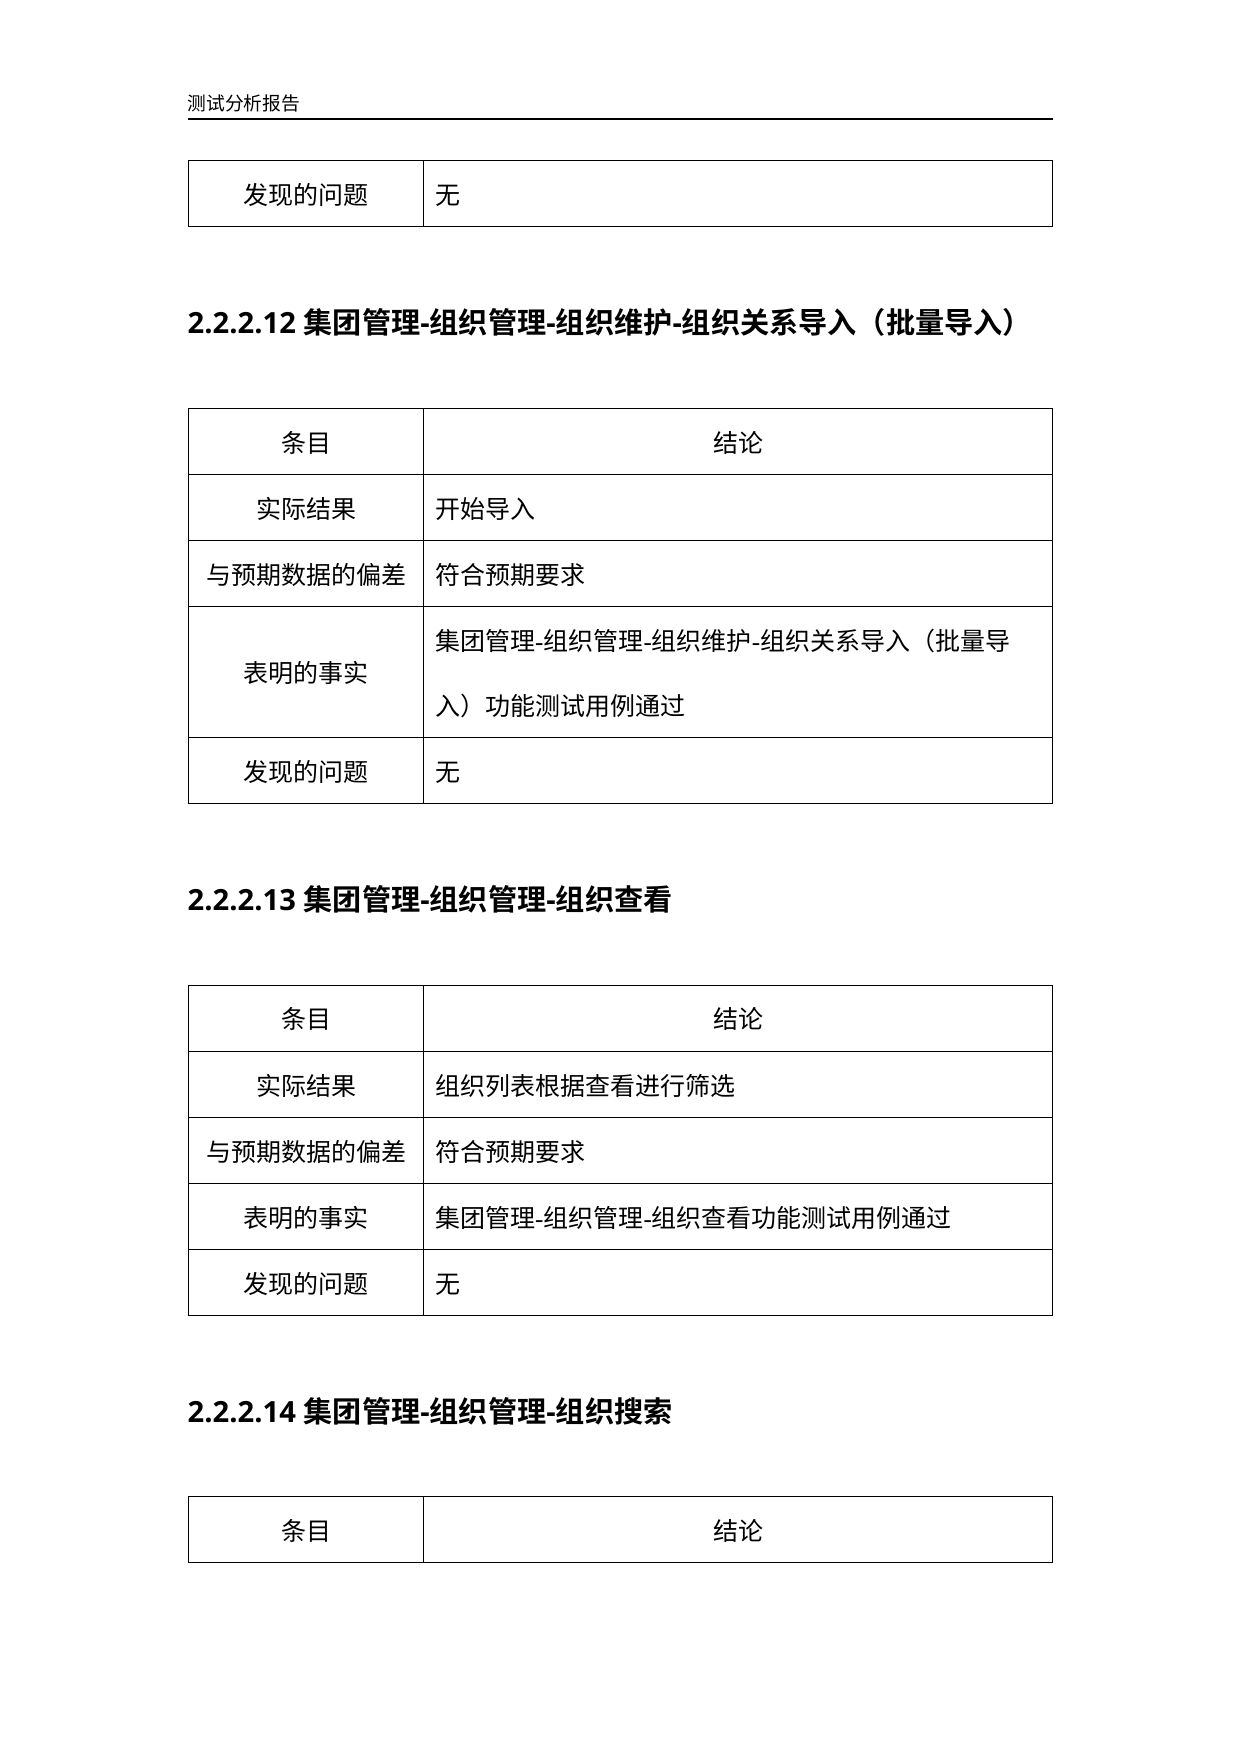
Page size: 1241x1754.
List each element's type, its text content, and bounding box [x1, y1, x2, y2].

table_cell 组织列表根据查看进行筛选 [424, 1052, 1052, 1117]
table_header 条目 [189, 1497, 423, 1562]
table_cell 表明的事实 [189, 1184, 423, 1249]
table_cell 实际结果 [189, 1052, 423, 1117]
subtitle 2.2.2.12 集团管理-组织管理-组织维护-组织关系导入（批量导入） [187, 289, 1053, 354]
table_cell 发现的问题 [189, 738, 423, 803]
table_cell 无 [424, 161, 1052, 226]
table_cell 符合预期要求 [424, 1118, 1052, 1183]
table_cell 集团管理-组织管理-组织维护-组织关系导入（批量导入）功能测试用例通过 [424, 607, 1052, 737]
table_cell 符合预期要求 [424, 541, 1052, 606]
table_header 条目 [189, 986, 423, 1051]
table_header 结论 [424, 986, 1052, 1051]
table_cell 开始导入 [424, 475, 1052, 540]
table_header 条目 [189, 409, 423, 474]
table_cell 无 [424, 1250, 1052, 1315]
table_cell 表明的事实 [189, 607, 423, 737]
table_cell 发现的问题 [189, 1250, 423, 1315]
table_cell 集团管理-组织管理-组织查看功能测试用例通过 [424, 1184, 1052, 1249]
table_cell 与预期数据的偏差 [189, 541, 423, 606]
table_cell 与预期数据的偏差 [189, 1118, 423, 1183]
subtitle 2.2.2.14 集团管理-组织管理-组织搜索 [187, 1377, 1053, 1442]
table_header 结论 [424, 409, 1052, 474]
table_cell 无 [424, 738, 1052, 803]
table_header 结论 [424, 1497, 1052, 1562]
table_cell 发现的问题 [189, 161, 423, 226]
table_cell 实际结果 [189, 475, 423, 540]
subtitle 2.2.2.13 集团管理-组织管理-组织查看 [187, 866, 1053, 931]
